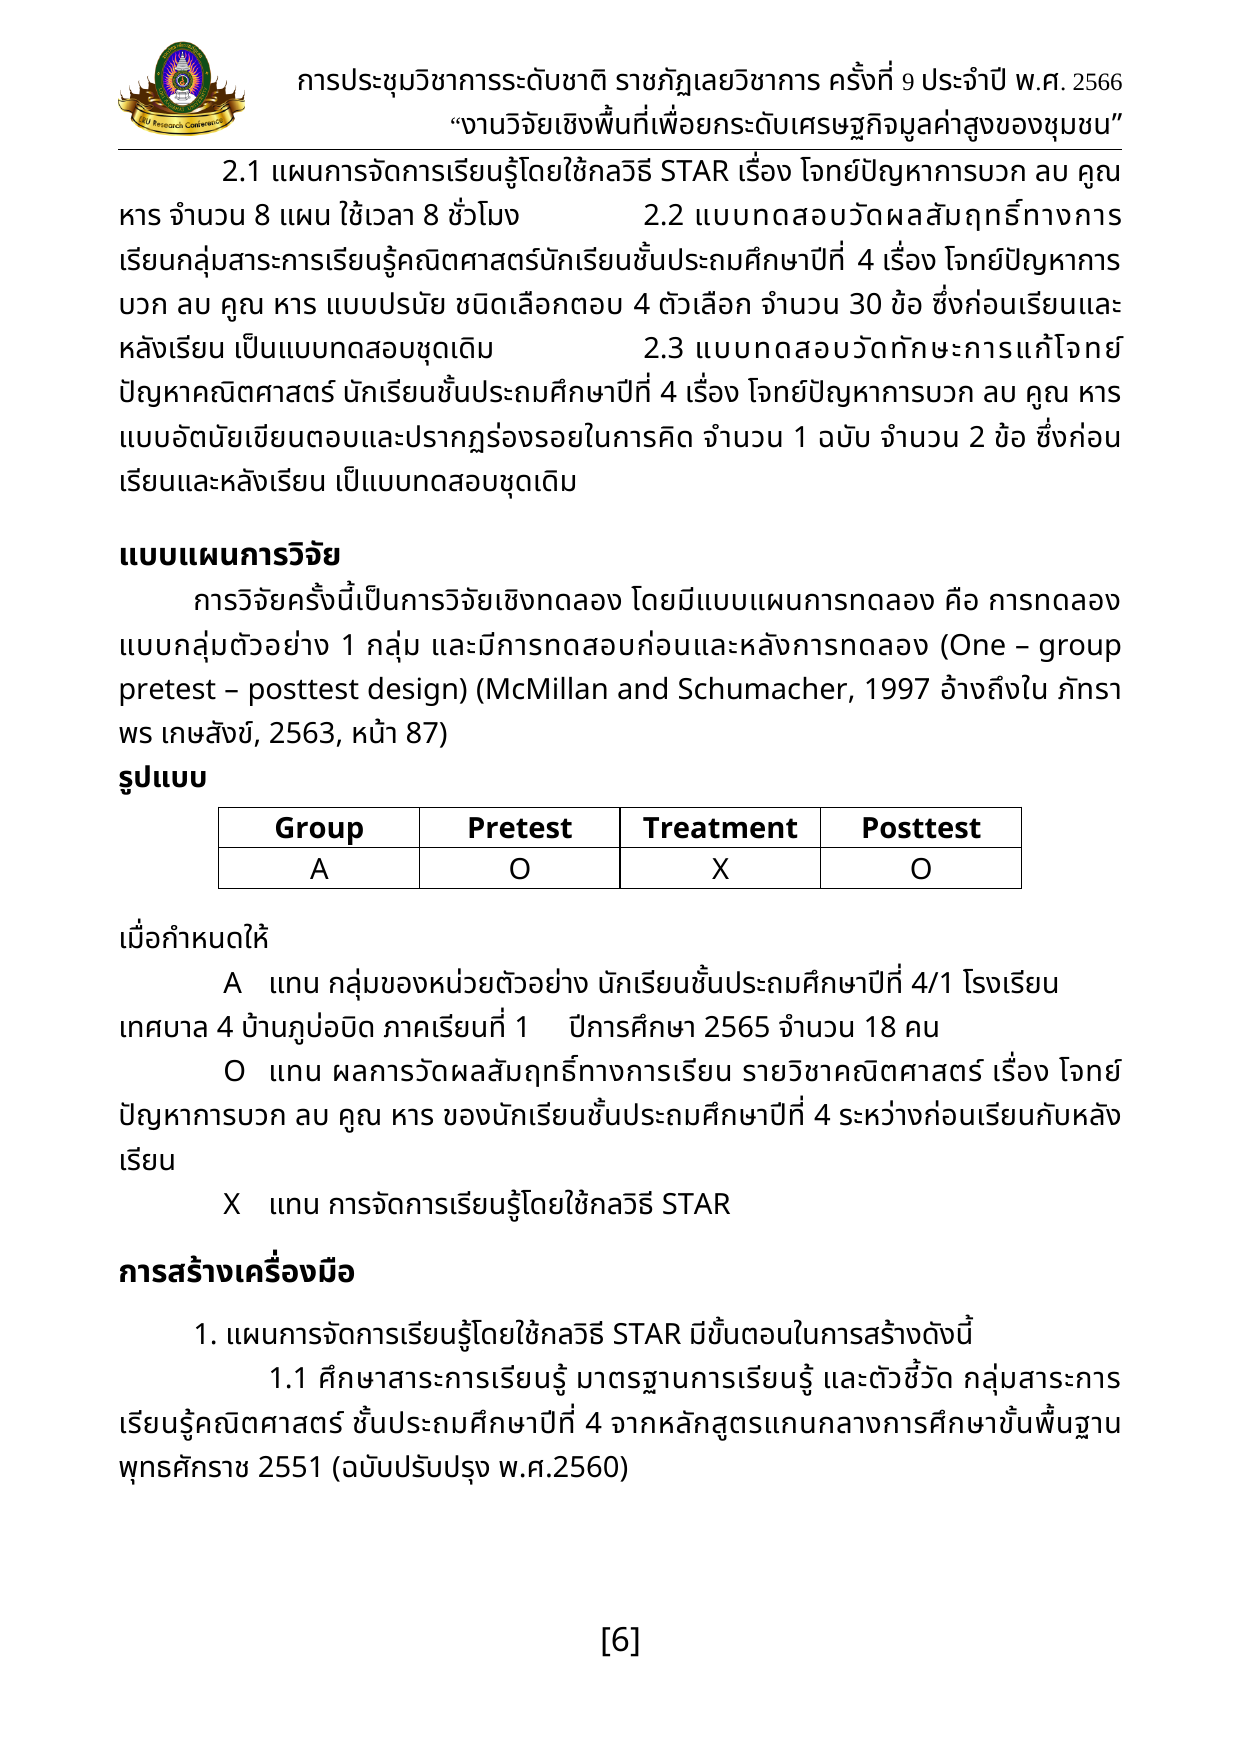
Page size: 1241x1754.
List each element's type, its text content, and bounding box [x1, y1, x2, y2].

text 2.1 แผนการจัดการเรียนรู้โดยใช้กลวิธี STAR เรื่อง โจทย์ปัญหาการบวก ลบ คูณ หาร จำนวน 8 แผน ใช้เวลา 8 ชั่วโมง 2.2 แบบทดสอบวัดผลสัมฤทธิ์ทางการเรียนกลุ่มสาระการเรียนรู้คณิตศาสตร์นักเรียนชั้นประถมศึกษาปีที่ 4 เรื่อง โจทย์ปัญหาการบวก ลบ คูณ หาร แบบปรนัย ชนิดเลือกตอบ 4 ตัวเลือก จำนวน 30 ข้อ ซึ่งก่อนเรียนและหลังเรียน เป็นแบบทดสอบชุดเดิม 2.3 แบบทดสอบวัดทักษะการแก้โจทย์ปัญหาคณิตศาสตร์ นักเรียนชั้นประถมศึกษาปีที่ 4 เรื่อง โจทย์ปัญหาการบวก ลบ คูณ หาร แบบอัตนัยเขียนตอบและปรากฏร่องรอยในการคิด จำนวน 1 ฉบับ จำนวน 2 ข้อ ซึ่งก่อนเรียนและหลังเรียน เป็แบบทดสอบชุดเดิม [118, 150, 1122, 504]
text X แทน การจัดการเรียนรู้โดยใช้กลวิธี STAR [118, 1183, 1122, 1227]
table_cell O [420, 848, 619, 888]
table_cell X [621, 848, 820, 888]
table_header Treatment [621, 808, 820, 847]
table_header Group [219, 808, 419, 847]
text การวิจัยครั้งนี้เป็นการวิจัยเชิงทดลอง โดยมีแบบแผนการทดลอง คือ การทดลองแบบกลุ่มตัวอย่าง 1 กลุ่ม และมีการทดสอบก่อนและหลังการทดลอง (One – group pretest – posttest design) (McMillan and Schumacher, 1997 อ้างถึงใน ภัทราพร เกษสังข์, 2563, หน้า 87) [118, 580, 1122, 757]
table_cell O [821, 848, 1021, 888]
text A แทน กลุ่มของหน่วยตัวอย่าง นักเรียนชั้นประถมศึกษาปีที่ 4/1 โรงเรียนเทศบาล 4 บ้านภูบ่อบิด ภาคเรียนที่ 1 ปีการศึกษา 2565 จำนวน 18 คน [118, 962, 1122, 1050]
table_header Posttest [821, 808, 1021, 847]
picture [116, 40, 245, 134]
text เมื่อกำหนดให้ [118, 918, 1122, 962]
text 1.1 ศึกษาสาระการเรียนรู้ มาตรฐานการเรียนรู้ และตัวชี้วัด กลุ่มสาระการเรียนรู้คณิตศาสตร์ ชั้นประถมศึกษาปีที่ 4 จากหลักสูตรแกนกลางการศึกษาขั้นพื้นฐาน พุทธศักราช 2551 (ฉบับปรับปรุง พ.ศ.2560) [118, 1358, 1122, 1491]
text แบบแผนการวิจัย [118, 533, 1122, 580]
text รูปแบบ [118, 757, 1122, 801]
text O แทน ผลการวัดผลสัมฤทธิ์ทางการเรียน รายวิชาคณิตศาสตร์ เรื่อง โจทย์ปัญหาการบวก ลบ คูณ หาร ของนักเรียนชั้นประถมศึกษาปีที่ 4 ระหว่างก่อนเรียนกับหลังเรียน [118, 1050, 1122, 1183]
text การสร้างเครื่องมือ [118, 1250, 1122, 1297]
text 1. แผนการจัดการเรียนรู้โดยใช้กลวิธี STAR มีขั้นตอนในการสร้างดังนี้ [118, 1313, 1122, 1358]
table_header Pretest [420, 808, 619, 847]
table_cell A [219, 848, 419, 888]
